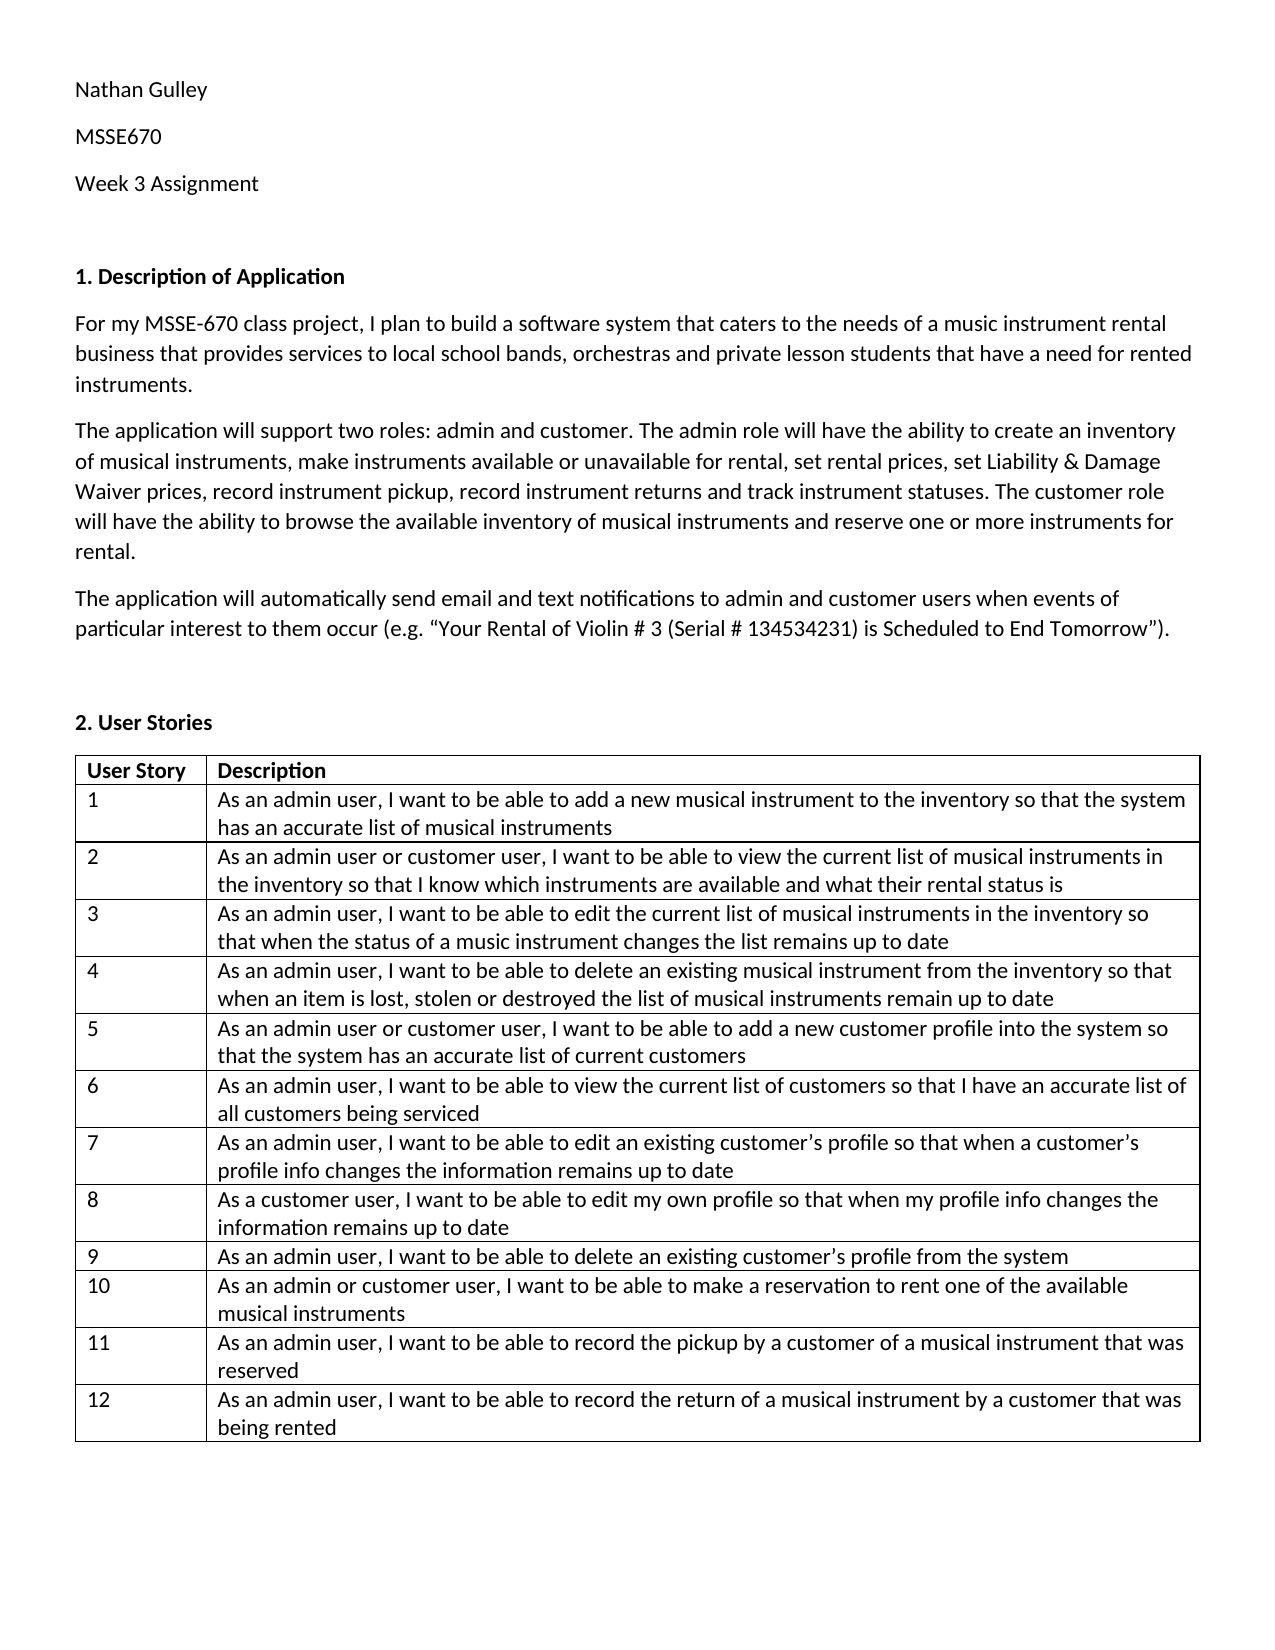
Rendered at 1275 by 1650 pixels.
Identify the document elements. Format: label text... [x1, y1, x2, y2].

table_cell As an admin user, I want to be able to delete an existing customer’s profile from the system [207, 1242, 1199, 1270]
table_cell As an admin user, I want to be able to edit the current list of musical instruments in the inventory so that when the status of a music instrument changes the list remains up to date [207, 900, 1199, 956]
table_cell 5 [76, 1014, 206, 1070]
table_cell As an admin user or customer user, I want to be able to view the current list of musical instruments in the inventory so that I know which instruments are available and what their rental status is [207, 843, 1199, 898]
table_cell 11 [76, 1328, 206, 1384]
table_header Description [207, 756, 1199, 784]
table_cell 4 [76, 957, 206, 1013]
table_cell As an admin user or customer user, I want to be able to add a new customer profile into the system so that the system has an accurate list of current customers [207, 1014, 1199, 1070]
text 2. User Stories [75, 708, 1200, 736]
text The application will automatically send email and text notifications to admin and customer users when events of particular interest to them occur (e.g. “Your Rental of Violin # 3 (Serial # 134534231) is Scheduled to End Tomorrow”). [75, 584, 1200, 643]
table_cell As an admin user, I want to be able to delete an existing musical instrument from the inventory so that when an item is lost, stolen or destroyed the list of musical instruments remain up to date [207, 957, 1199, 1013]
table_cell 3 [76, 900, 206, 956]
text For my MSSE-670 class project, I plan to build a software system that caters to the needs of a music instrument rental business that provides services to local school bands, orchestras and private lesson students that have a need for rented instruments. [75, 309, 1200, 398]
text The application will support two roles: admin and customer. The admin role will have the ability to create an inventory of musical instruments, make instruments available or unavailable for rental, set rental prices, set Liability & Damage Waiver prices, record instrument pickup, record instrument returns and track instrument statuses. The customer role will have the ability to browse the available inventory of musical instruments and reserve one or more instruments for rental. [75, 417, 1200, 566]
text Nathan Gulley [75, 75, 1200, 103]
table_cell As an admin user, I want to be able to add a new musical instrument to the inventory so that the system has an accurate list of musical instruments [207, 785, 1199, 841]
table_cell 7 [76, 1128, 206, 1184]
table_cell 8 [76, 1185, 206, 1241]
text Week 3 Assignment [75, 169, 1200, 197]
table_header User Story [76, 756, 206, 784]
text MSSE670 [75, 122, 1200, 150]
table_cell 6 [76, 1071, 206, 1127]
table_cell As a customer user, I want to be able to edit my own profile so that when my profile info changes the information remains up to date [207, 1185, 1199, 1241]
table_cell 1 [76, 785, 206, 841]
table_cell As an admin user, I want to be able to view the current list of customers so that I have an accurate list of all customers being serviced [207, 1071, 1199, 1127]
table_cell As an admin or customer user, I want to be able to make a reservation to rent one of the available musical instruments [207, 1271, 1199, 1327]
table_cell 9 [76, 1242, 206, 1270]
table_cell 12 [76, 1385, 206, 1441]
table_cell As an admin user, I want to be able to edit an existing customer’s profile so that when a customer’s profile info changes the information remains up to date [207, 1128, 1199, 1184]
table_cell 10 [76, 1271, 206, 1327]
table_cell 2 [76, 843, 206, 898]
text 1. Description of Application [75, 262, 1200, 291]
table_cell As an admin user, I want to be able to record the return of a musical instrument by a customer that was being rented [207, 1385, 1199, 1441]
table_cell As an admin user, I want to be able to record the pickup by a customer of a musical instrument that was reserved [207, 1328, 1199, 1384]
